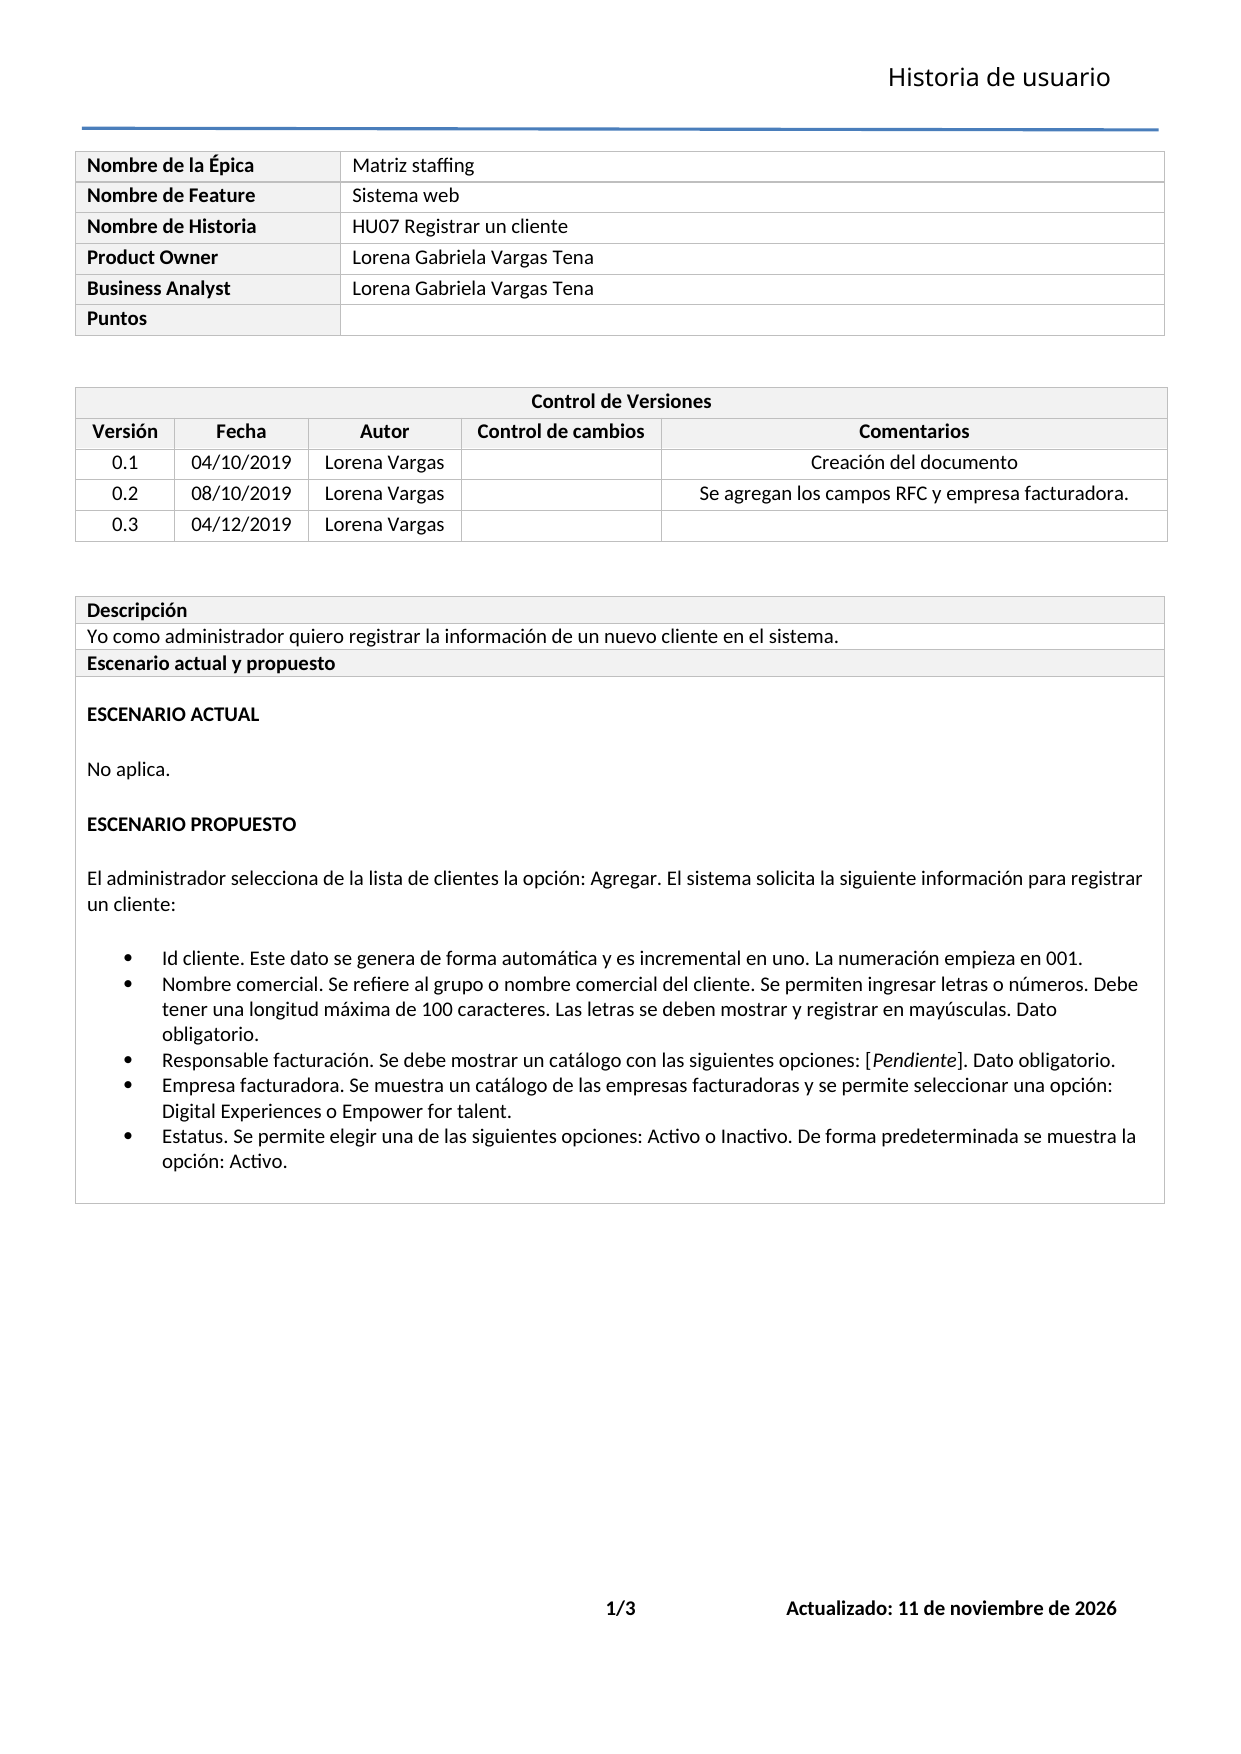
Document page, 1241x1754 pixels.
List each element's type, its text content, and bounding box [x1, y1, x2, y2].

table_cell Lorena Gabriela Vargas Tena [341, 275, 1164, 304]
table_cell Lorena Vargas [309, 480, 461, 510]
table_cell Control de cambios [462, 419, 661, 448]
table_cell Comentarios [662, 419, 1167, 448]
table_cell Creación del documento [662, 450, 1167, 479]
table_cell Fecha [175, 419, 308, 448]
table_cell Puntos [76, 305, 340, 335]
table_cell [341, 305, 1164, 335]
table_header Control de Versiones [76, 388, 1167, 418]
table_cell Autor [309, 419, 461, 448]
table_cell 0.1 [76, 450, 174, 479]
table_cell 04/10/2019 [175, 450, 308, 479]
table_cell HU07 Registrar un cliente [341, 213, 1164, 243]
table_cell ESCENARIO ACTUAL No aplica. ESCENARIO PROPUESTO El administrador selecciona de la lista de clientes la opción: Agregar. El sistema solicita la siguiente información para registrar un cliente: Id cliente. Este dato se genera de forma automática y es incremental en uno. La numeración empieza en 001. Nombre comercial. Se refiere al grupo o nombre comercial del cliente. Se permiten ingresar letras o números. Debe tener una longitud máxima de 100 caracteres. Las letras se deben mostrar y registrar en mayúsculas. Dato obligatorio. Responsable facturación. Se debe mostrar un catálogo con las siguientes opciones: [Pendiente]. Dato obligatorio. Empresa facturadora. Se muestra un catálogo de las empresas facturadoras y se permite seleccionar una opción: Digital Experiences o Empower for talent. Estatus. Se permite elegir una de las siguientes opciones: Activo o Inactivo. De forma predeterminada se muestra la opción: Activo. El sistema muestra la opción: Agregar. Al seleccionar esta opción se valida que se haya ingresado la información obligatoria de lo contrario se muestra el mensaje “Dato obligatorio” en el campo que correspondiente. Si la información está completa se registra la información y se muestra el mensaje “Se registró exitosamente la información”. El cliente registrado se muestra en la lista de este módulo, así como en la lista de clientes para dar de alta un empleado en el módulo de operaciones. [76, 677, 1164, 1203]
table_cell 04/12/2019 [175, 511, 308, 541]
table_cell Nombre de Feature [76, 183, 340, 212]
table_cell Escenario actual y propuesto [76, 650, 1164, 676]
table_cell Business Analyst [76, 275, 340, 304]
table_cell [462, 480, 661, 510]
table_cell Nombre de Historia [76, 213, 340, 243]
table_cell Lorena Vargas [309, 511, 461, 541]
table_cell 08/10/2019 [175, 480, 308, 510]
table_cell [462, 450, 661, 479]
table_cell 0.2 [76, 480, 174, 510]
table_cell Lorena Gabriela Vargas Tena [341, 244, 1164, 274]
table_cell 0.3 [76, 511, 174, 541]
table_cell [662, 511, 1167, 541]
table_cell Product Owner [76, 244, 340, 274]
table_cell Sistema web [341, 183, 1164, 212]
table_header Matriz staffing [341, 152, 1164, 181]
table_cell Lorena Vargas [309, 450, 461, 479]
table_header Descripción [76, 597, 1164, 623]
table_cell Versión [76, 419, 174, 448]
table_header Nombre de la Épica [76, 152, 340, 181]
table_cell [462, 511, 661, 541]
table_cell Se agregan los campos RFC y empresa facturadora. [662, 480, 1167, 510]
table_cell Yo como administrador quiero registrar la información de un nuevo cliente en el sistema. [76, 624, 1164, 649]
